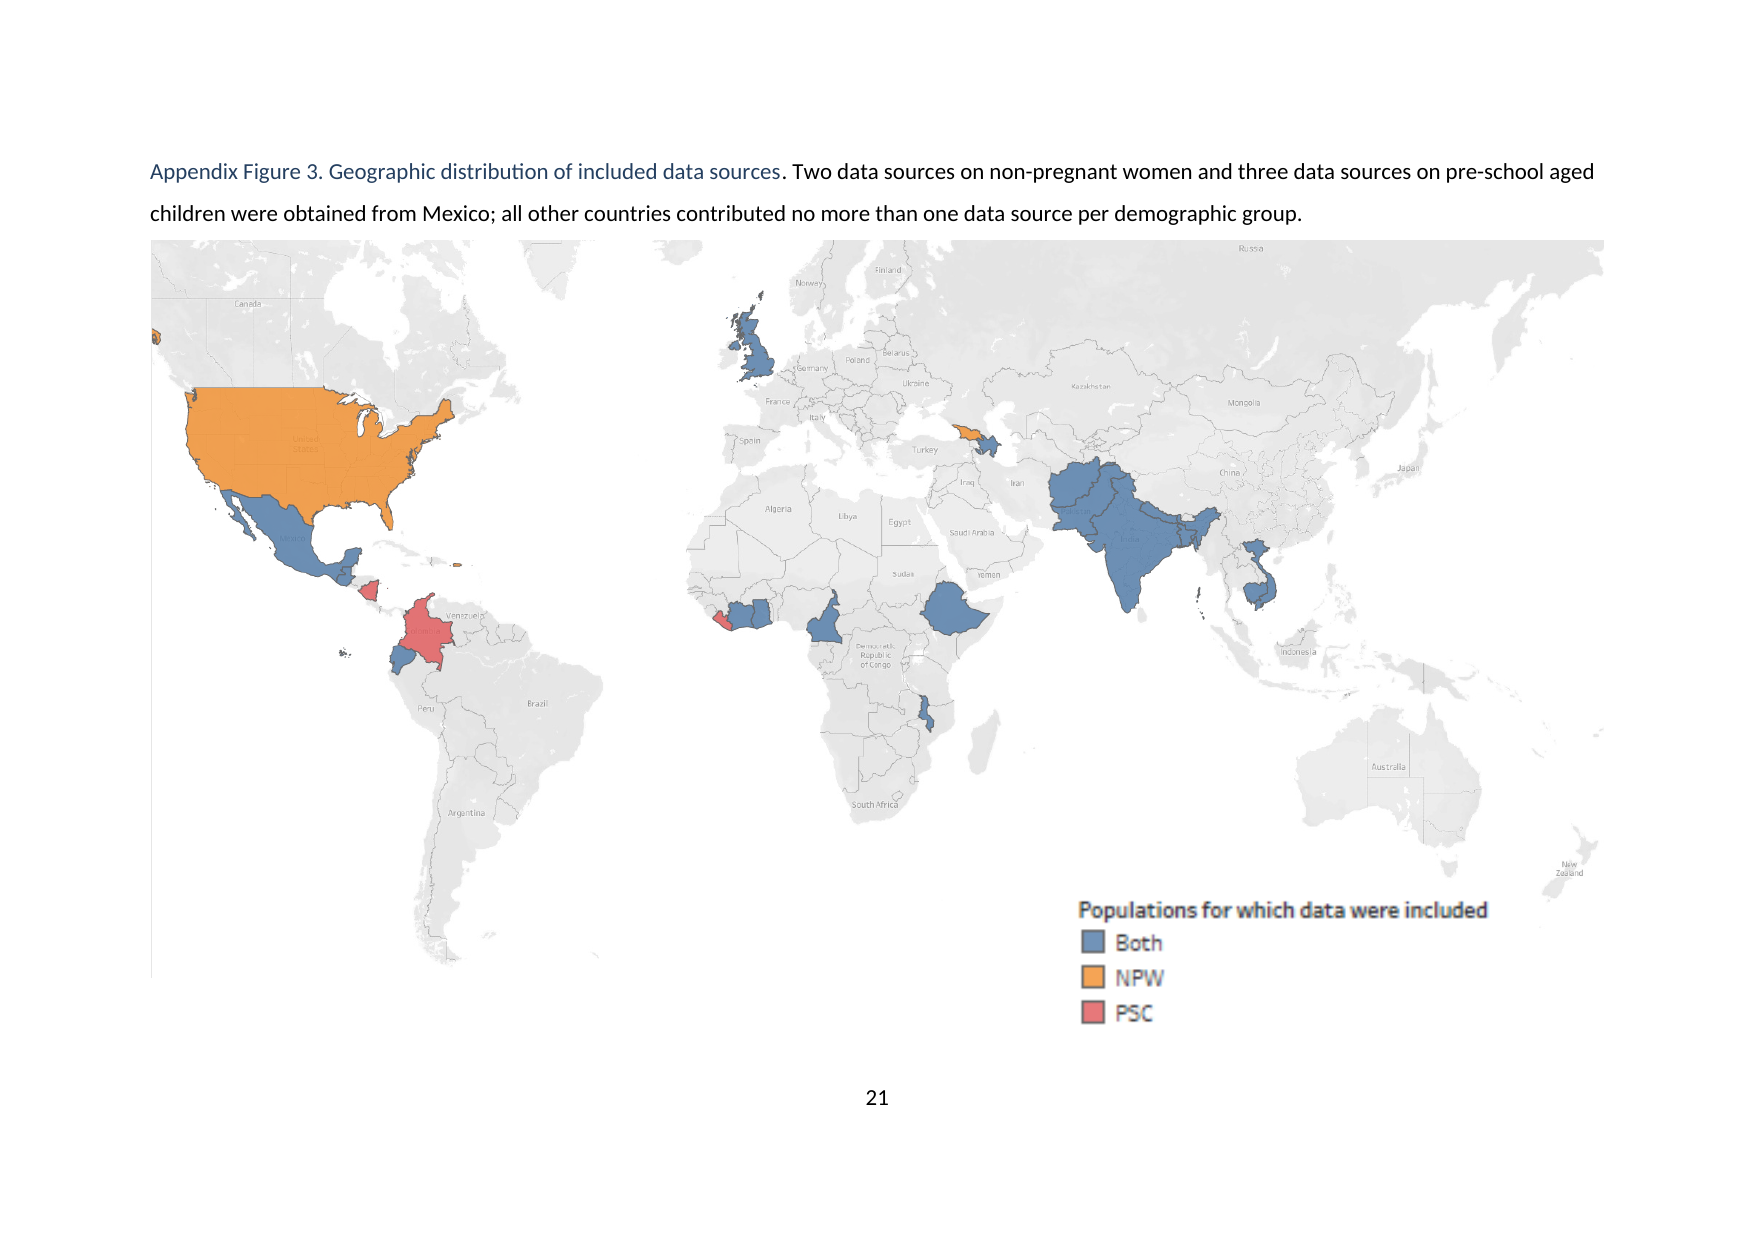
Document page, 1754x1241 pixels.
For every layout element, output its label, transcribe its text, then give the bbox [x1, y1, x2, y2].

picture [150, 240, 1604, 1041]
text Appendix Figure 3. Geographic distribution of included data sources. Two data sources on non-pregnant women and three data sources on pre-school aged children were obtained from Mexico; all other countries contributed no more than one data source per demographic group. [150, 157, 1604, 227]
